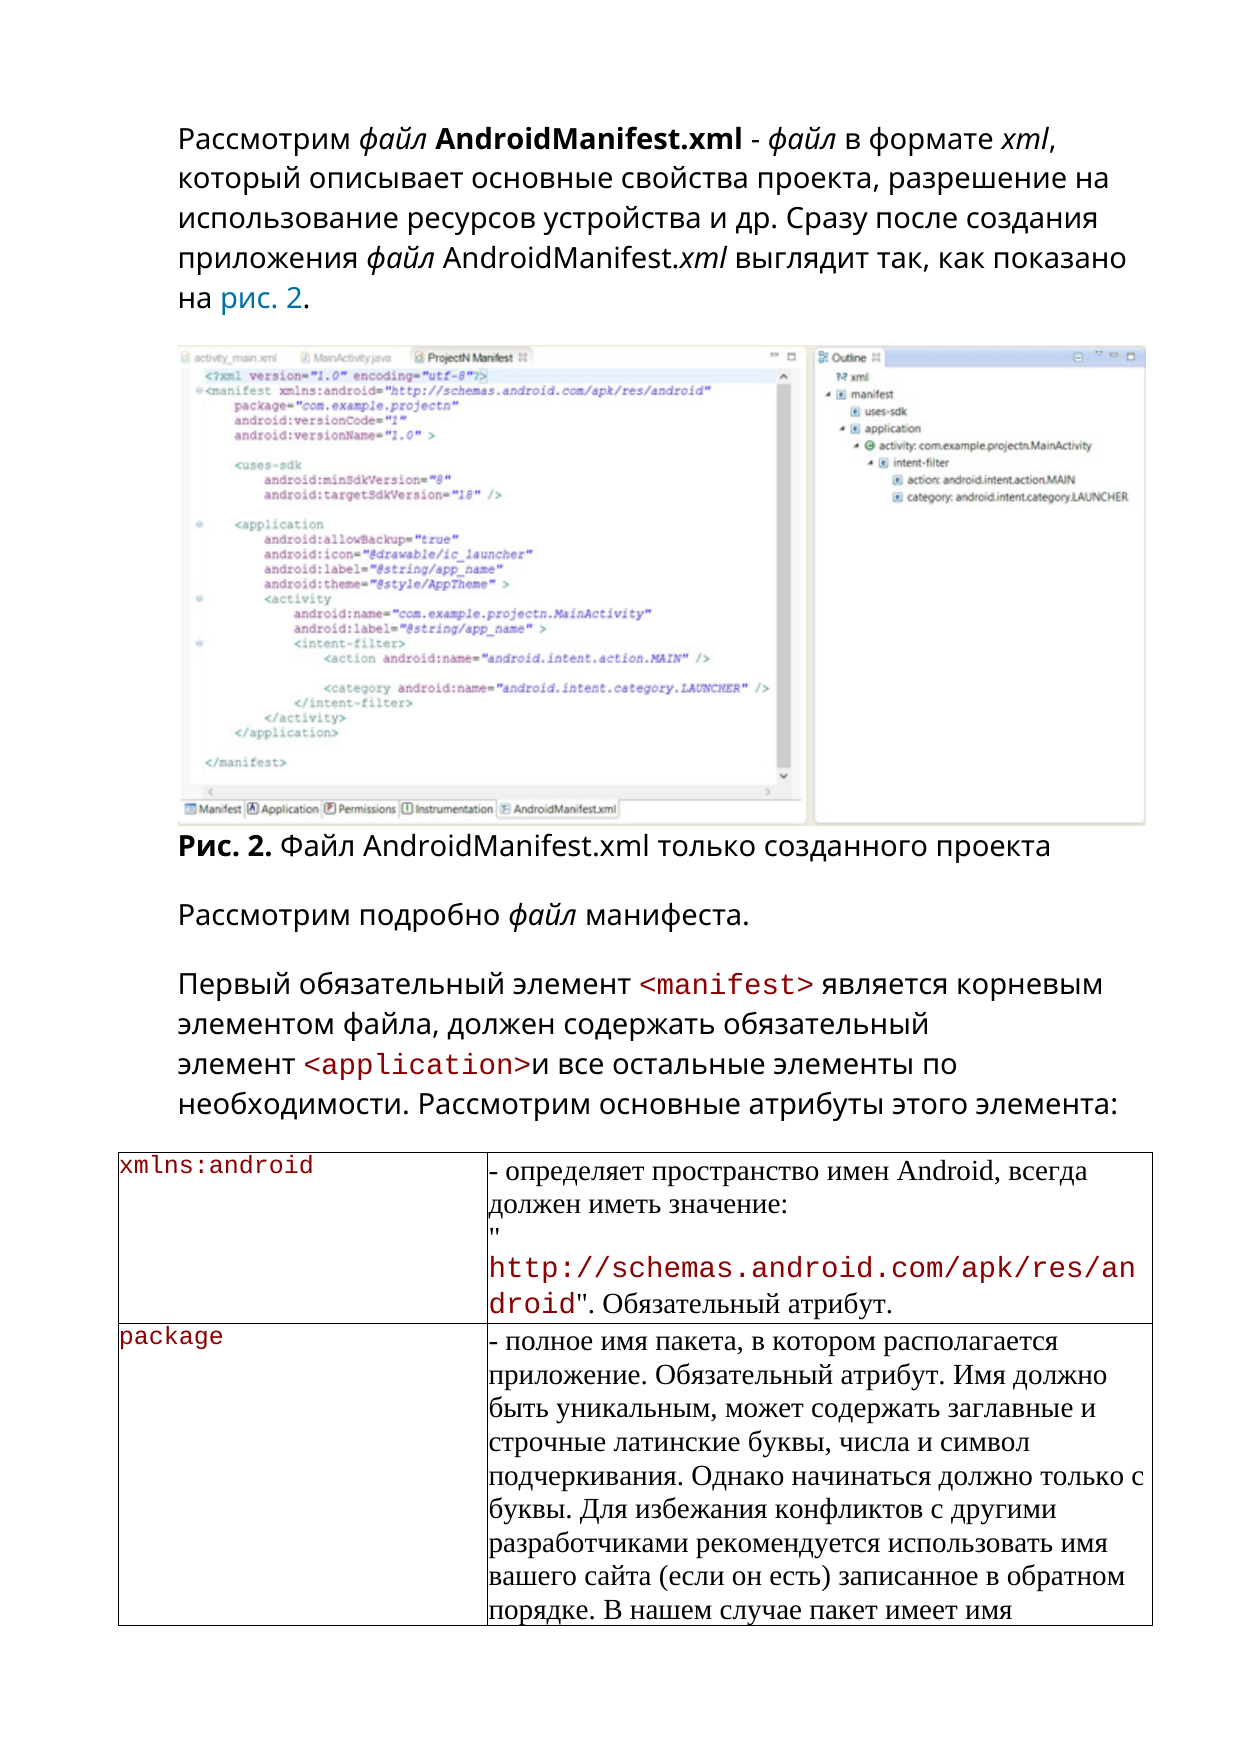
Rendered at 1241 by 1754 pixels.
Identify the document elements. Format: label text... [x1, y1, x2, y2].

table_cell package [119, 1324, 487, 1625]
text Рис. 2. Файл AndroidManifest.xml только созданного проекта [177, 826, 1152, 865]
text Рассмотрим подробно файл манифеста. [177, 894, 1152, 934]
table_header xmlns:android [119, 1153, 487, 1322]
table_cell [488, 1324, 1152, 1625]
text Рассмотрим файл AndroidManifest.xml - файл в формате xml, который описывает основные свойства проекта, разрешение на использование ресурсов устройства и др. Сразу после создания приложения файл AndroidManifest.xml выглядит так, как показано на рис. 2. [177, 118, 1152, 317]
text Первый обязательный элемент <manifest> является корневым элементом файла, должен содержать обязательный элемент <application>и все остальные элементы по необходимости. Рассмотрим основные атрибуты этого элемента: [177, 963, 1152, 1123]
table_header - определяет пространство имен Android, всегда должен иметь значение: "http://schemas.android.com/apk/res/android". Обязательный атрибут. [488, 1153, 1152, 1322]
picture [177, 345, 1146, 826]
